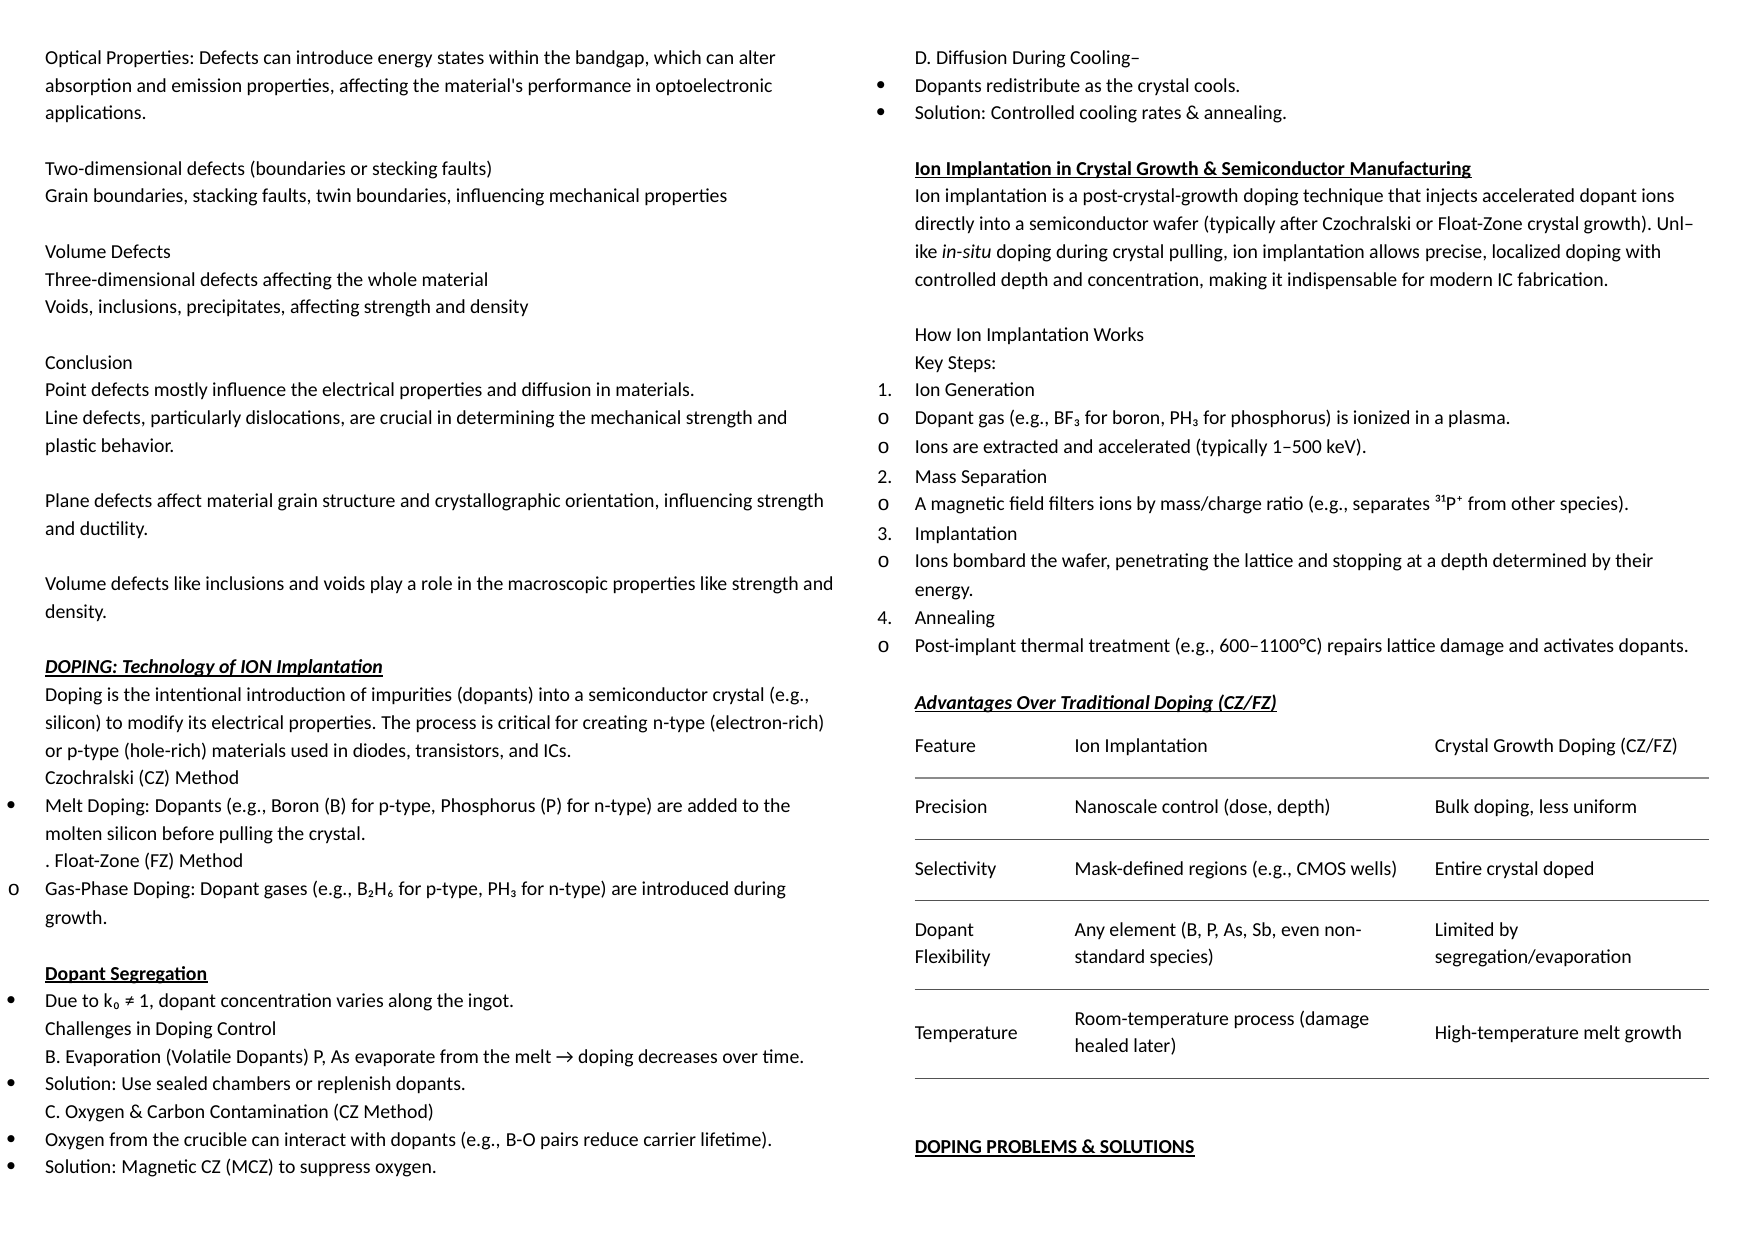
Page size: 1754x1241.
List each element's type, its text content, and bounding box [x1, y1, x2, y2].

text Line defects, particularly dislocations, are crucial in determining the mechanical strength and plastic behavior. [45, 405, 839, 457]
text C. Oxygen & Carbon Contamination (CZ Method) [45, 1099, 839, 1123]
text DOPING: Technology of ION Implantation [45, 654, 839, 679]
table_cell Entire crystal doped [1419, 840, 1709, 900]
table_cell Nanoscale control (dose, depth) [1059, 779, 1419, 838]
table_header Ion Implantation [1059, 718, 1419, 777]
list Post-implant thermal treatment (e.g., 600–1100°C) repairs lattice damage and activates dopants. [877, 633, 1709, 658]
table_cell Any element (B, P, As, Sb, even non-standard species) [1059, 901, 1419, 989]
table_cell Mask-defined regions (e.g., CMOS wells) [1059, 840, 1419, 900]
text . Float-Zone (FZ) Method [45, 848, 839, 873]
text Point defects mostly influence the electrical properties and diffusion in materials. [45, 377, 839, 402]
text Volume Defects [45, 239, 839, 263]
table_cell High-temperature melt growth [1419, 990, 1709, 1078]
text Optical Properties: Defects can introduce energy states within the bandgap, which can alter absorption and emission properties, affecting the material's performance in optoelectronic applications. [45, 45, 839, 124]
text Conclusion [45, 350, 839, 374]
list A magnetic field filters ions by mass/charge ratio (e.g., separates ³¹P⁺ from other species). [877, 491, 1709, 517]
table_cell Temperature [915, 990, 1059, 1078]
list Ions bombard the wafer, penetrating the lattice and stopping at a depth determined by their energy. [877, 548, 1709, 602]
table_header Feature [915, 718, 1059, 777]
text Three-dimensional defects affecting the whole material [45, 267, 839, 291]
table_cell Dopant Flexibility [915, 901, 1059, 989]
table_cell Selectivity [915, 840, 1059, 900]
list Solution: Controlled cooling rates & annealing. [877, 100, 1709, 124]
text How Ion Implantation Works [914, 322, 1709, 346]
list Melt Doping: Dopants (e.g., Boron (B) for p-type, Phosphorus (P) for n-type) are added to the molten silicon before pulling the crystal. [7, 793, 839, 845]
table_cell Bulk doping, less uniform [1419, 779, 1709, 838]
list Ions are extracted and accelerated (typically 1–500 keV). [877, 434, 1709, 460]
text Ion implantation is a post-crystal-growth doping technique that injects accelerated dopant ions directly into a semiconductor wafer (typically after Czochralski or Float-Zone crystal growth). Unl–ike in-situ doping during crystal pulling, ion implantation allows precise, localized doping with controlled depth and concentration, making it indispensable for modern IC fabrication. [914, 183, 1709, 291]
text Ion Implantation in Crystal Growth & Semiconductor Manufacturing [914, 156, 1709, 180]
table_cell Room-temperature process (damage healed later) [1059, 990, 1419, 1078]
text Voids, inclusions, precipitates, affecting strength and density [45, 294, 839, 318]
list Implantation [877, 521, 1709, 545]
list Ion Generation [877, 377, 1709, 402]
table_header Crystal Growth Doping (CZ/FZ) [1419, 718, 1709, 777]
text Czochralski (CZ) Method [45, 765, 839, 789]
table_cell Limited by segregation/evaporation [1419, 901, 1709, 989]
text B. Evaporation (Volatile Dopants) P, As evaporate from the melt → doping decreases over time. [45, 1044, 839, 1068]
list Mass Separation [877, 464, 1709, 488]
list Dopant gas (e.g., BF₃ for boron, PH₃ for phosphorus) is ionized in a plasma. [877, 405, 1709, 431]
list Gas-Phase Doping: Dopant gases (e.g., B₂H₆ for p-type, PH₃ for n-type) are introduced during growth. [7, 876, 839, 929]
list Dopants redistribute as the crystal cools. [877, 73, 1709, 97]
text Doping is the intentional introduction of impurities (dopants) into a semiconductor crystal (e.g., silicon) to modify its electrical properties. The process is critical for creating n-type (electron-rich) or p-type (hole-rich) materials used in diodes, transistors, and ICs. [45, 682, 839, 762]
text Challenges in Doping Control [45, 1016, 839, 1040]
text Key Steps: [914, 350, 1709, 374]
text Volume defects like inclusions and voids play a role in the macroscopic properties like strength and density. [45, 571, 839, 623]
table_cell Precision [915, 779, 1059, 838]
list Oxygen from the crucible can interact with dopants (e.g., B-O pairs reduce carrier lifetime). [7, 1127, 839, 1151]
text Grain boundaries, stacking faults, twin boundaries, influencing mechanical properties [45, 183, 839, 208]
text Dopant Segregation [45, 961, 839, 985]
list Due to k₀ ≠ 1, dopant concentration varies along the ingot. [7, 988, 839, 1013]
text Two-dimensional defects (boundaries or stecking faults) [45, 156, 839, 180]
list Solution: Magnetic CZ (MCZ) to suppress oxygen. [7, 1155, 839, 1179]
text Plane defects affect material grain structure and crystallographic orientation, influencing strength and ductility. [45, 488, 839, 540]
text Advantages Over Traditional Doping (CZ/FZ) [914, 690, 1709, 714]
text D. Diffusion During Cooling– [914, 45, 1709, 69]
list Annealing [877, 605, 1709, 629]
text DOPING PROBLEMS & SOLUTIONS [914, 1135, 1709, 1159]
list Solution: Use sealed chambers or replenish dopants. [7, 1072, 839, 1096]
